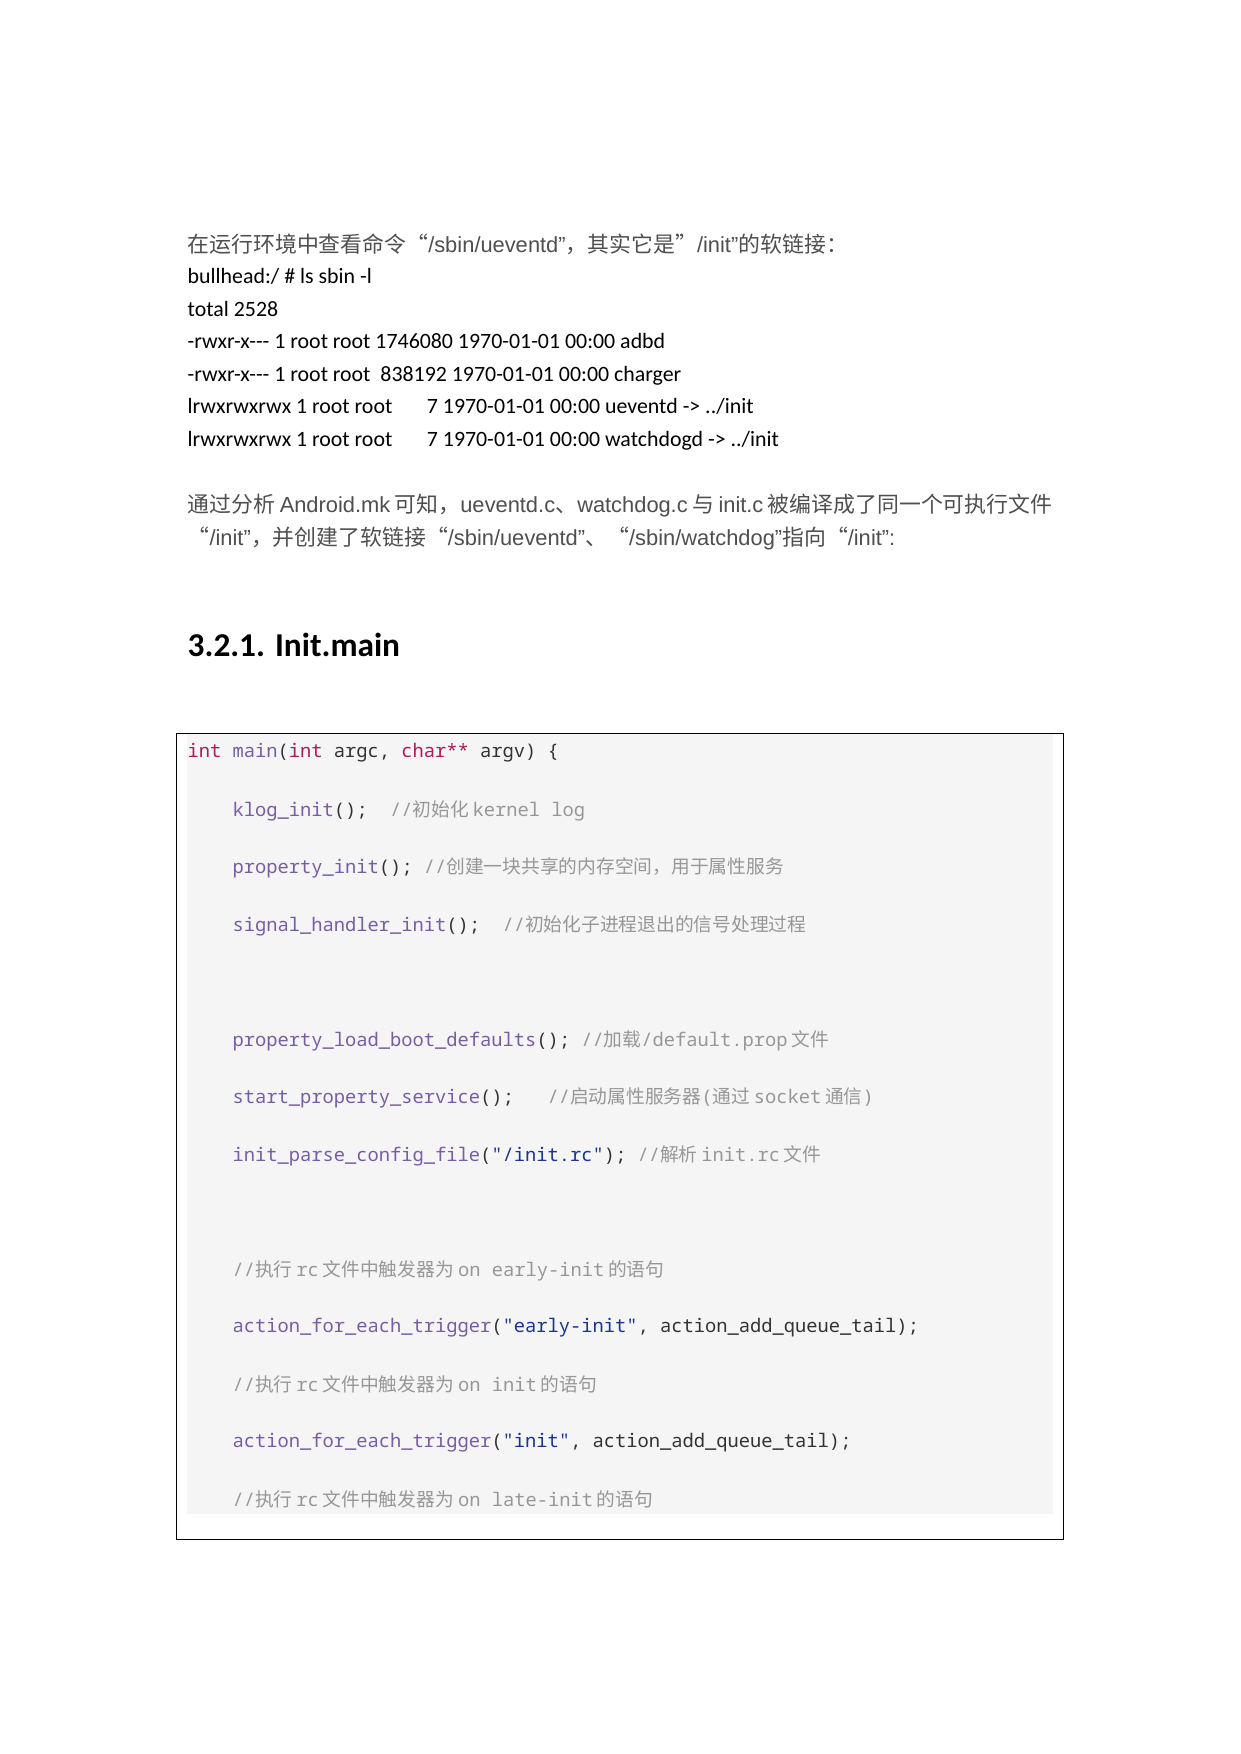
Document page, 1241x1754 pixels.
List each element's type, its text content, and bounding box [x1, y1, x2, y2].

text lrwxrwxrwx 1 root root 7 1970-01-01 00:00 ueventd -> ../init [187, 389, 1053, 422]
text 通过分析Android.mk可知，ueventd.c、watchdog.c与init.c被编译成了同一个可执行文件“/init”，并创建了软链接“/sbin/ueventd”、“/sbin/watchdog”指向“/init”: [187, 487, 1053, 552]
text bullhead:/ # ls sbin -l [187, 259, 1053, 292]
text -rwxr-x--- 1 root root 1746080 1970-01-01 00:00 adbd [187, 324, 1053, 357]
text lrwxrwxrwx 1 root root 7 1970-01-01 00:00 watchdogd -> ../init [187, 422, 1053, 454]
subtitle Init.main [187, 612, 1053, 677]
text 在运行环境中查看命令“/sbin/ueventd”，其实它是”/init”的软链接： [187, 227, 1053, 259]
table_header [177, 734, 1063, 1539]
text total 2528 [187, 292, 1053, 324]
text -rwxr-x--- 1 root root 838192 1970-01-01 00:00 charger [187, 357, 1053, 389]
